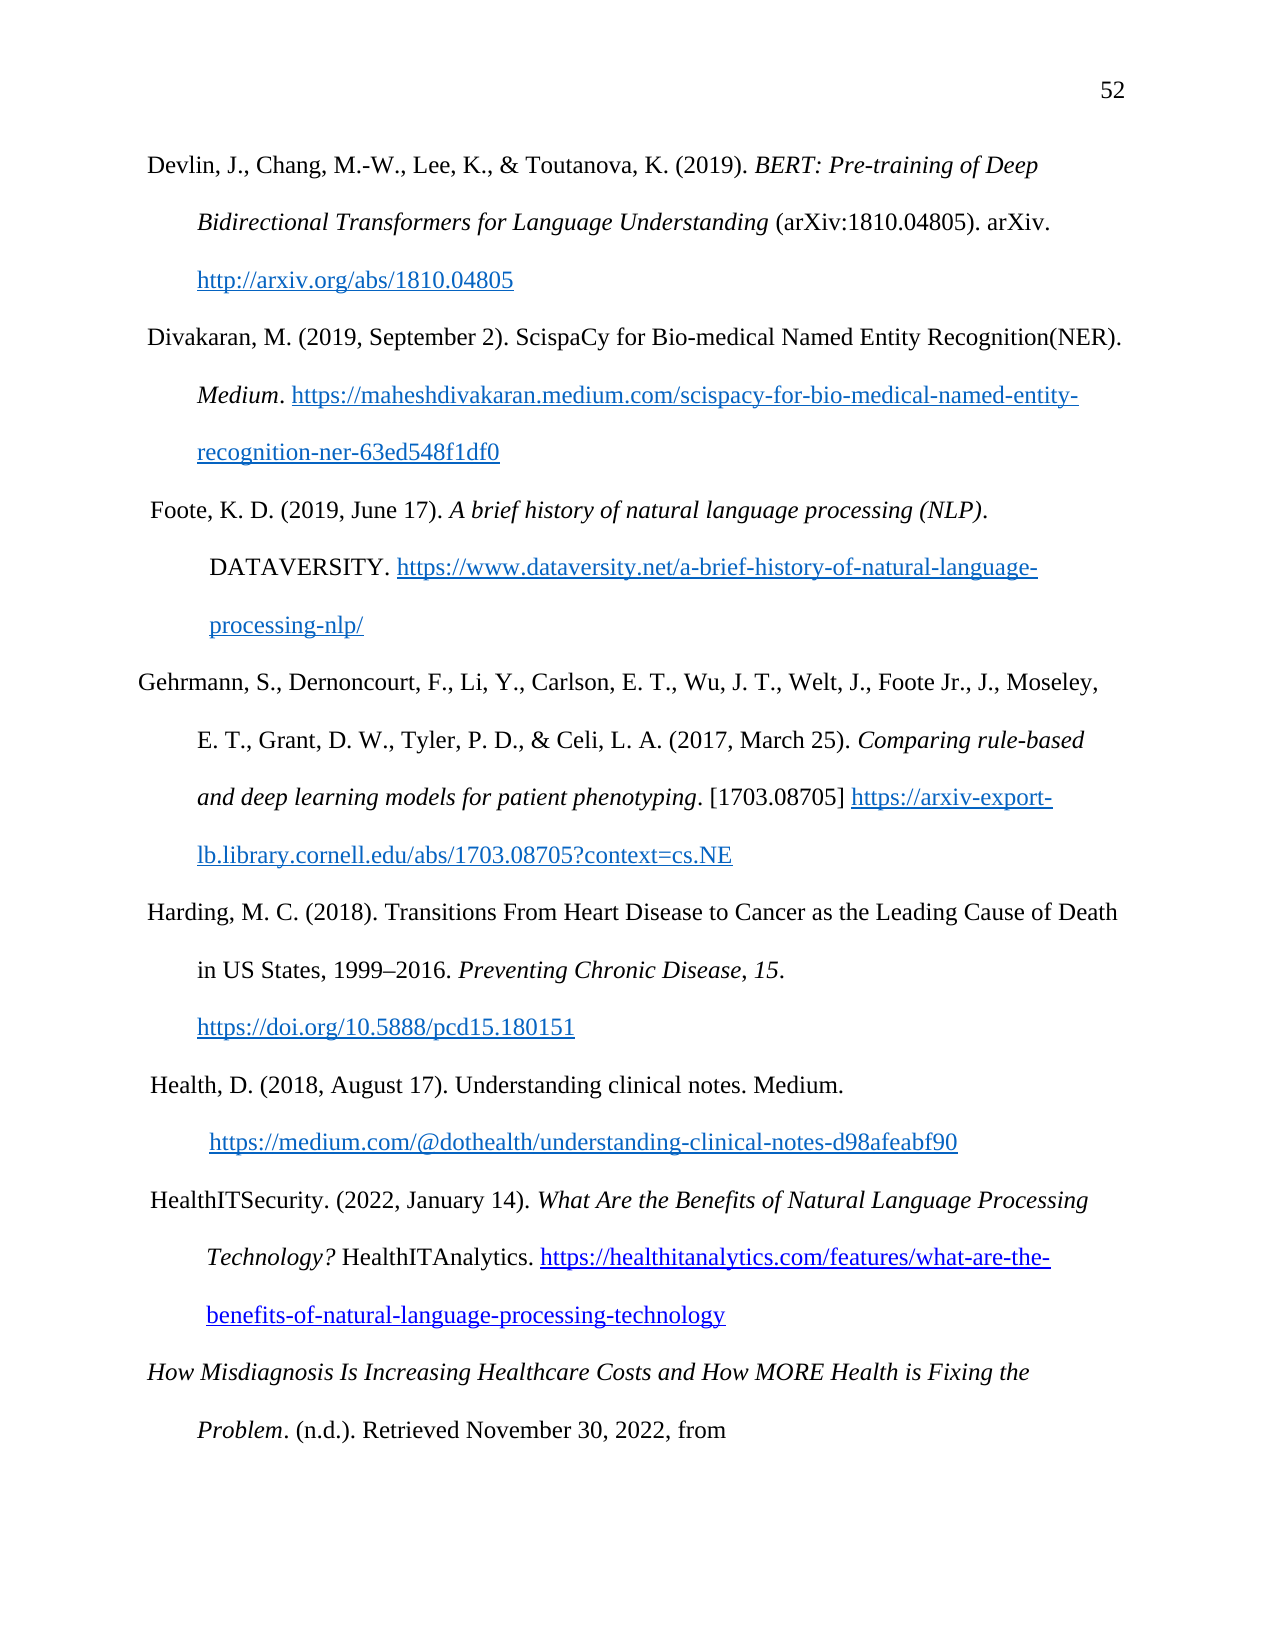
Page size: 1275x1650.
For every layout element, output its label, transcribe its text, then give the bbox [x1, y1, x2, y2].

text Harding, M. C. (2018). Transitions From Heart Disease to Cancer as the Leading Cause of Death in US States, 1999–2016. Preventing Chronic Disease, 15. https://doi.org/10.5888/pcd15.180151 [147, 897, 1125, 1041]
text Divakaran, M. (2019, September 2). ScispaCy for Bio-medical Named Entity Recognition(NER). Medium. https://maheshdivakaran.medium.com/scispacy-for-bio-medical-named-entity-recognition-ner-63ed548f1df0 [147, 322, 1125, 466]
text Devlin, J., Chang, M.-W., Lee, K., & Toutanova, K. (2019). BERT: Pre-training of Deep Bidirectional Transformers for Language Understanding (arXiv:1810.04805). arXiv. http://arxiv.org/abs/1810.04805 [147, 150, 1125, 294]
text Health, D. (2018, August 17). Understanding clinical notes. Medium. https://medium.com/@dothealth/understanding-clinical-notes-d98afeabf90 [150, 1070, 1125, 1156]
text HealthITSecurity. (2022, January 14). What Are the Benefits of Natural Language Processing Technology? HealthITAnalytics. https://healthitanalytics.com/features/what-are-the-benefits-of-natural-language-processing-technology [150, 1185, 1125, 1329]
text Foote, K. D. (2019, June 17). A brief history of natural language processing (NLP). DATAVERSITY. https://www.dataversity.net/a-brief-history-of-natural-language-processing-nlp/ [150, 495, 1125, 639]
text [147, 1357, 1125, 1444]
text Gehrmann, S., Dernoncourt, F., Li, Y., Carlson, E. T., Wu, J. T., Welt, J., Foote Jr., J., Moseley, E. T., Grant, D. W., Tyler, P. D., & Celi, L. A. (2017, March 25). Comparing rule-based and deep learning models for patient phenotyping. [1703.08705] https://arxiv-export-lb.library.cornell.edu/abs/1703.08705?context=cs.NE [138, 667, 1125, 869]
